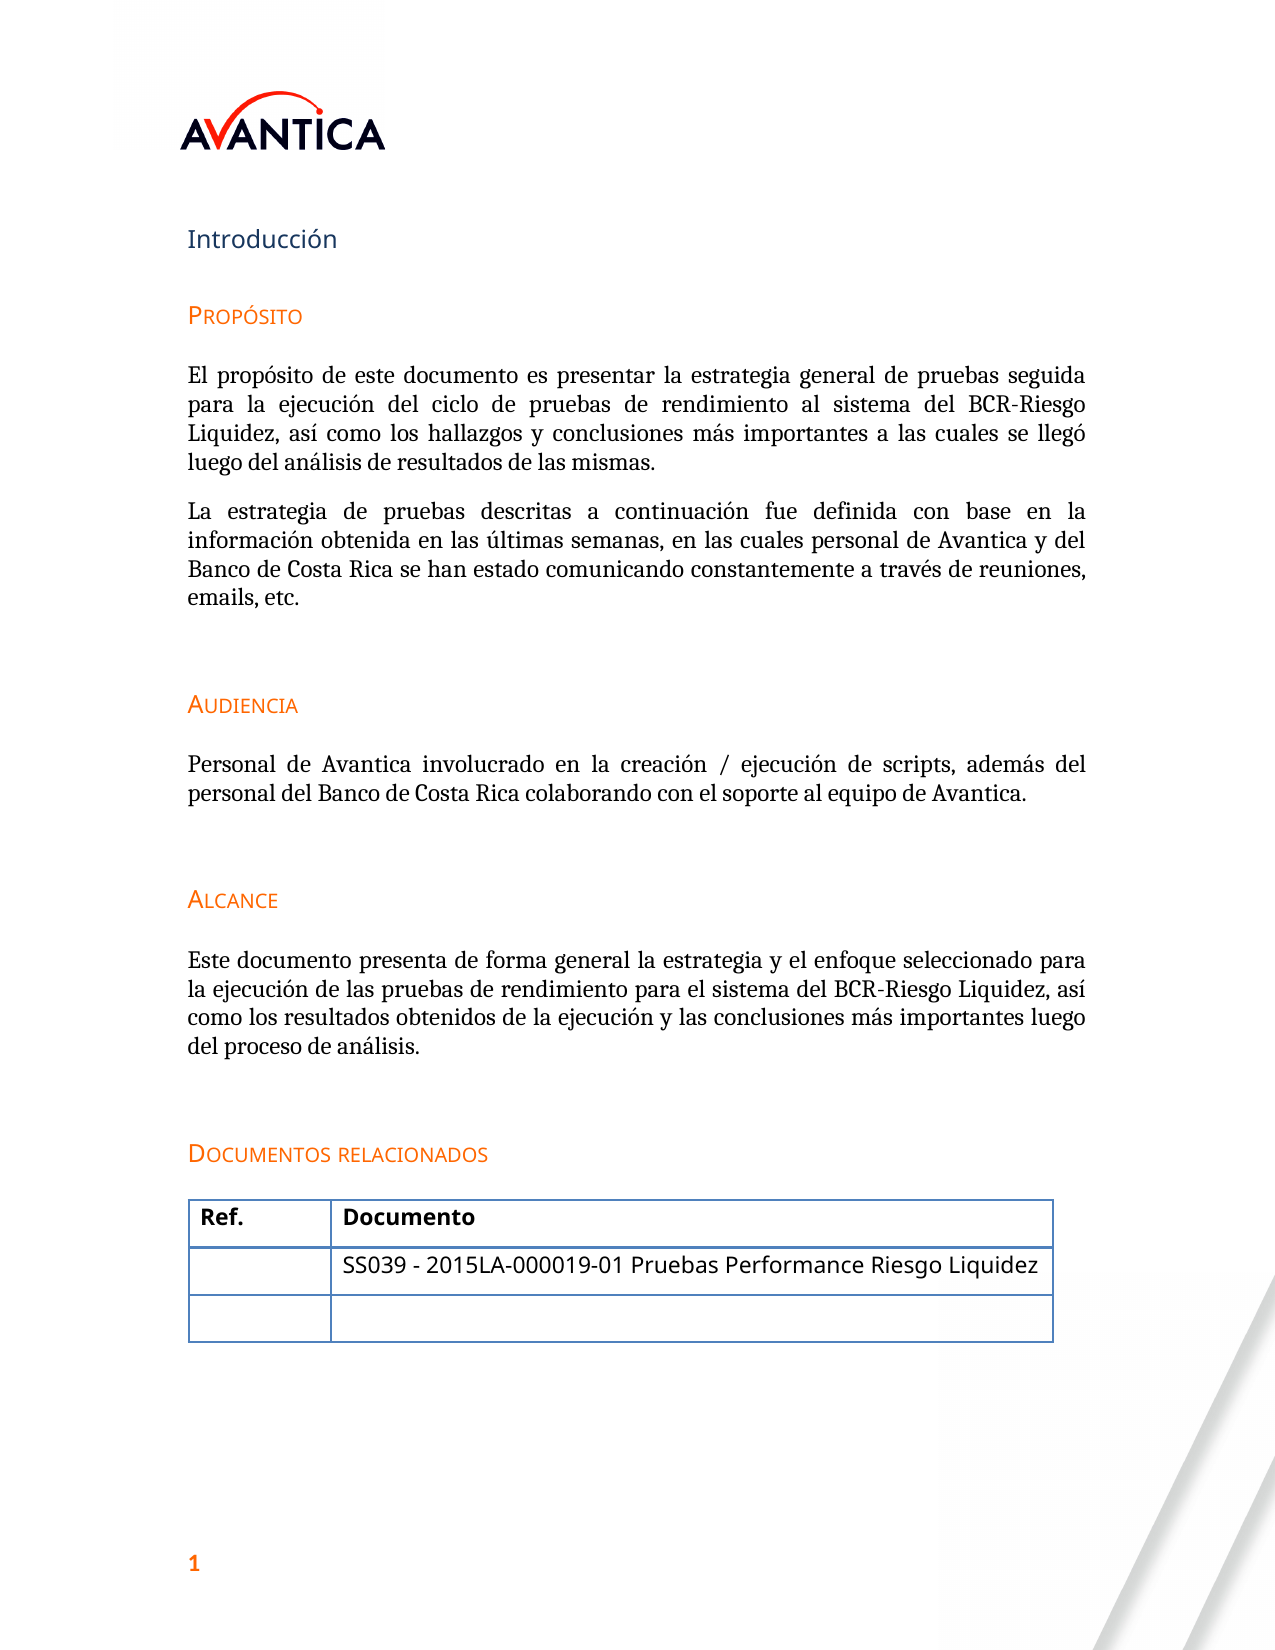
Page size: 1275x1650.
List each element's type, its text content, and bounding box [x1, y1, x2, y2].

subtitle Propósito [187, 298, 1087, 332]
text El propósito de este documento es presentar la estrategia general de pruebas seguida para la ejecución del ciclo de pruebas de rendimiento al sistema del BCR-Riesgo Liquidez, así como los hallazgos y conclusiones más importantes a las cuales se llegó luego del análisis de resultados de las mismas. [187, 361, 1087, 476]
picture [112, 0, 386, 150]
subtitle Documentos relacionados [187, 1135, 1087, 1169]
picture [937, 1272, 1275, 1650]
subtitle Introducción [187, 222, 1087, 256]
table_cell [332, 1296, 1052, 1341]
table_cell SS039 - 2015LA-000019-01 Pruebas Performance Riesgo Liquidez [332, 1249, 1052, 1294]
subtitle Audiencia [187, 687, 1087, 721]
table_cell [190, 1249, 330, 1294]
table_header Documento [332, 1201, 1052, 1246]
text La estrategia de pruebas descritas a continuación fue definida con base en la información obtenida en las últimas semanas, en las cuales personal de Avantica y del Banco de Costa Rica se han estado comunicando constantemente a través de reuniones, emails, etc. [187, 497, 1087, 612]
text Este documento presenta de forma general la estrategia y el enfoque seleccionado para la ejecución de las pruebas de rendimiento para el sistema del BCR-Riesgo Liquidez, así como los resultados obtenidos de la ejecución y las conclusiones más importantes luego del proceso de análisis. [187, 946, 1087, 1061]
table_cell [190, 1296, 330, 1341]
subtitle Alcance [187, 882, 1087, 916]
table_header Ref. [190, 1201, 330, 1246]
text Personal de Avantica involucrado en la creación / ejecución de scripts, además del personal del Banco de Costa Rica colaborando con el soporte al equipo de Avantica. [187, 750, 1087, 808]
